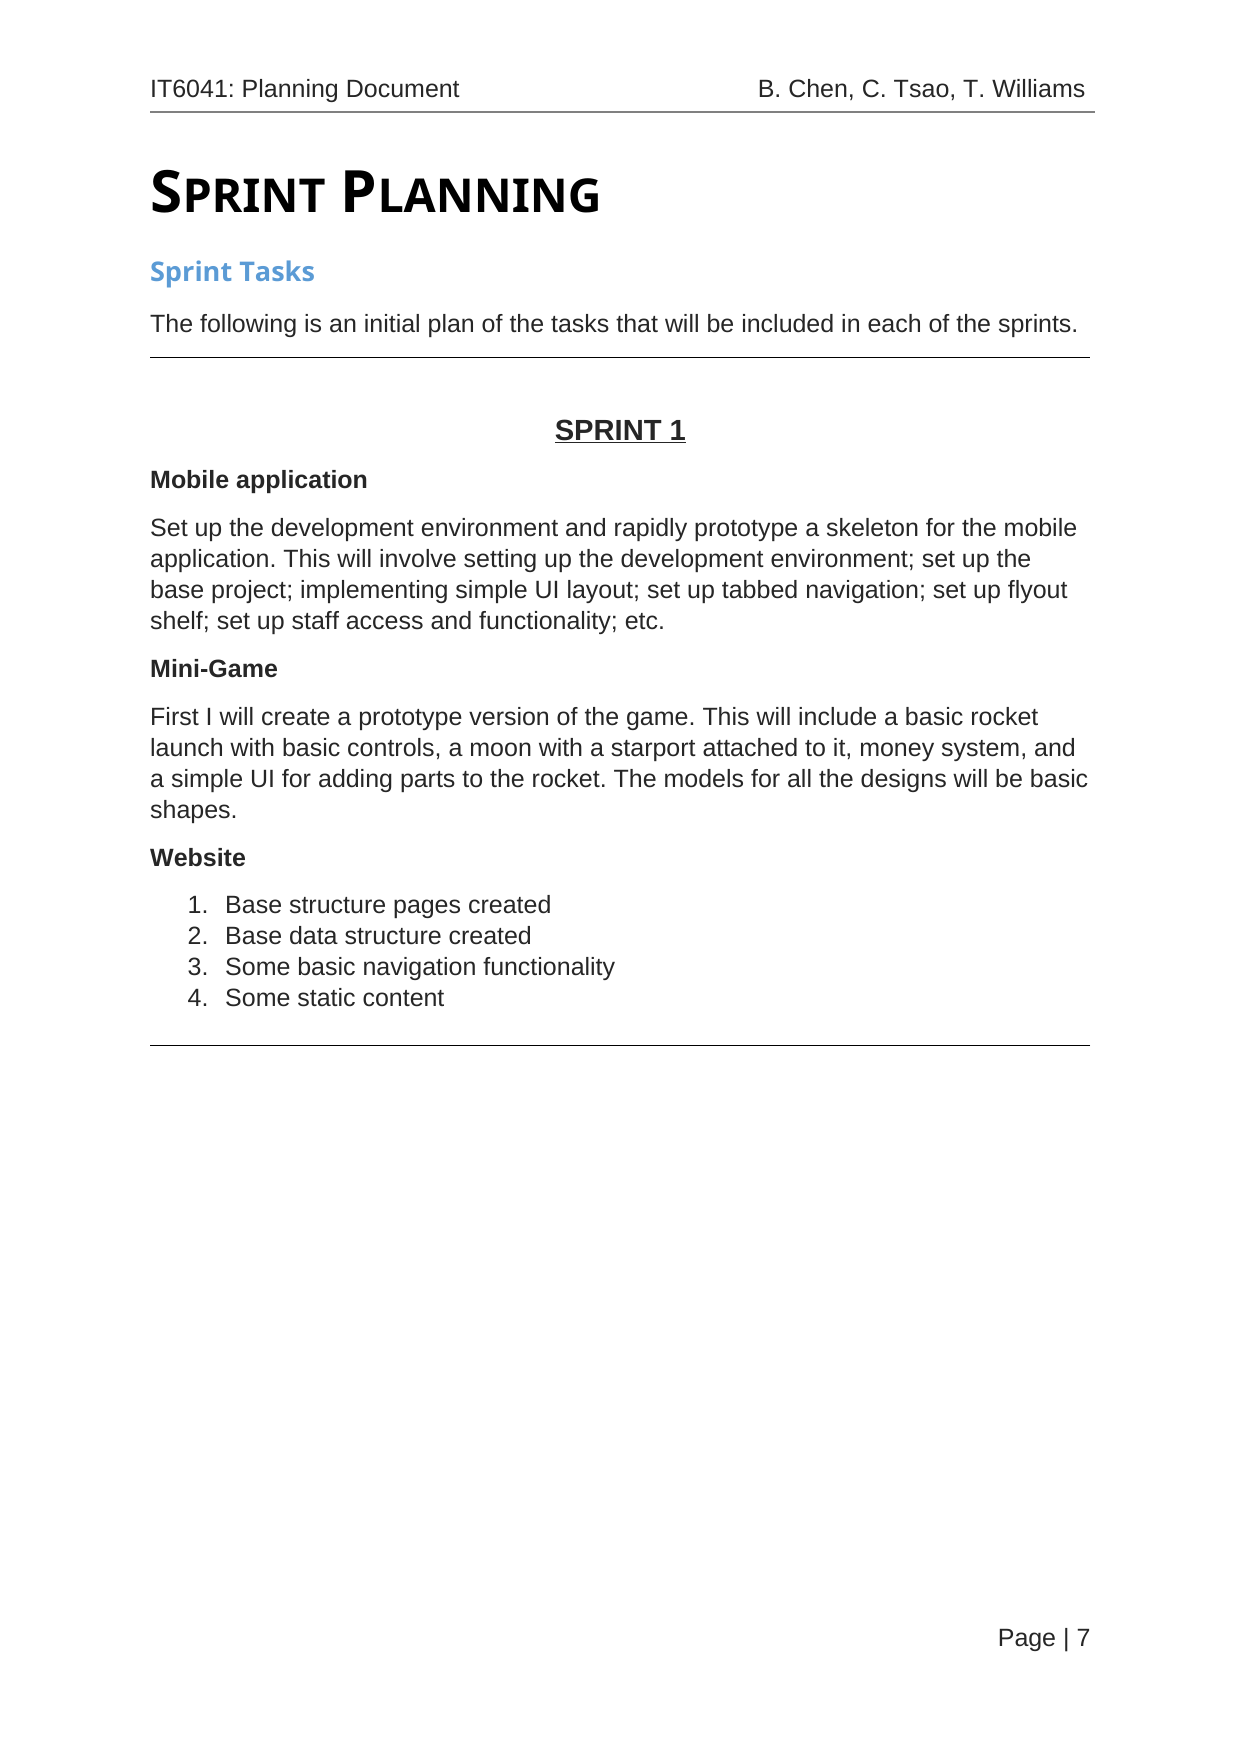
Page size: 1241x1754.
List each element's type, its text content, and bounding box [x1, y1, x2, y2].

text Mini-Game [150, 654, 1090, 683]
text Website [150, 842, 1090, 871]
text Mobile application [150, 465, 1090, 494]
text First I will create a prototype version of the game. This will include a basic rocket launch with basic controls, a moon with a starport attached to it, money system, and a simple UI for adding parts to the rocket. The models for all the designs will be basic shapes. [150, 702, 1090, 823]
subtitle Sprint Planning [150, 150, 1090, 229]
list Base structure pages created [187, 890, 1090, 919]
list Some basic navigation functionality [187, 952, 1090, 981]
subtitle Sprint Tasks [150, 252, 1090, 289]
list Base data structure created [187, 921, 1090, 950]
text SPRINT 1 [150, 409, 1090, 446]
text Set up the development environment and rapidly prototype a skeleton for the mobile application. This will involve setting up the development environment; set up the base project; implementing simple UI layout; set up tabbed navigation; set up flyout shelf; set up staff access and functionality; etc. [150, 513, 1090, 635]
list Some static content [187, 983, 1090, 1012]
text The following is an initial plan of the tasks that will be included in each of the sprints. [150, 309, 1090, 338]
